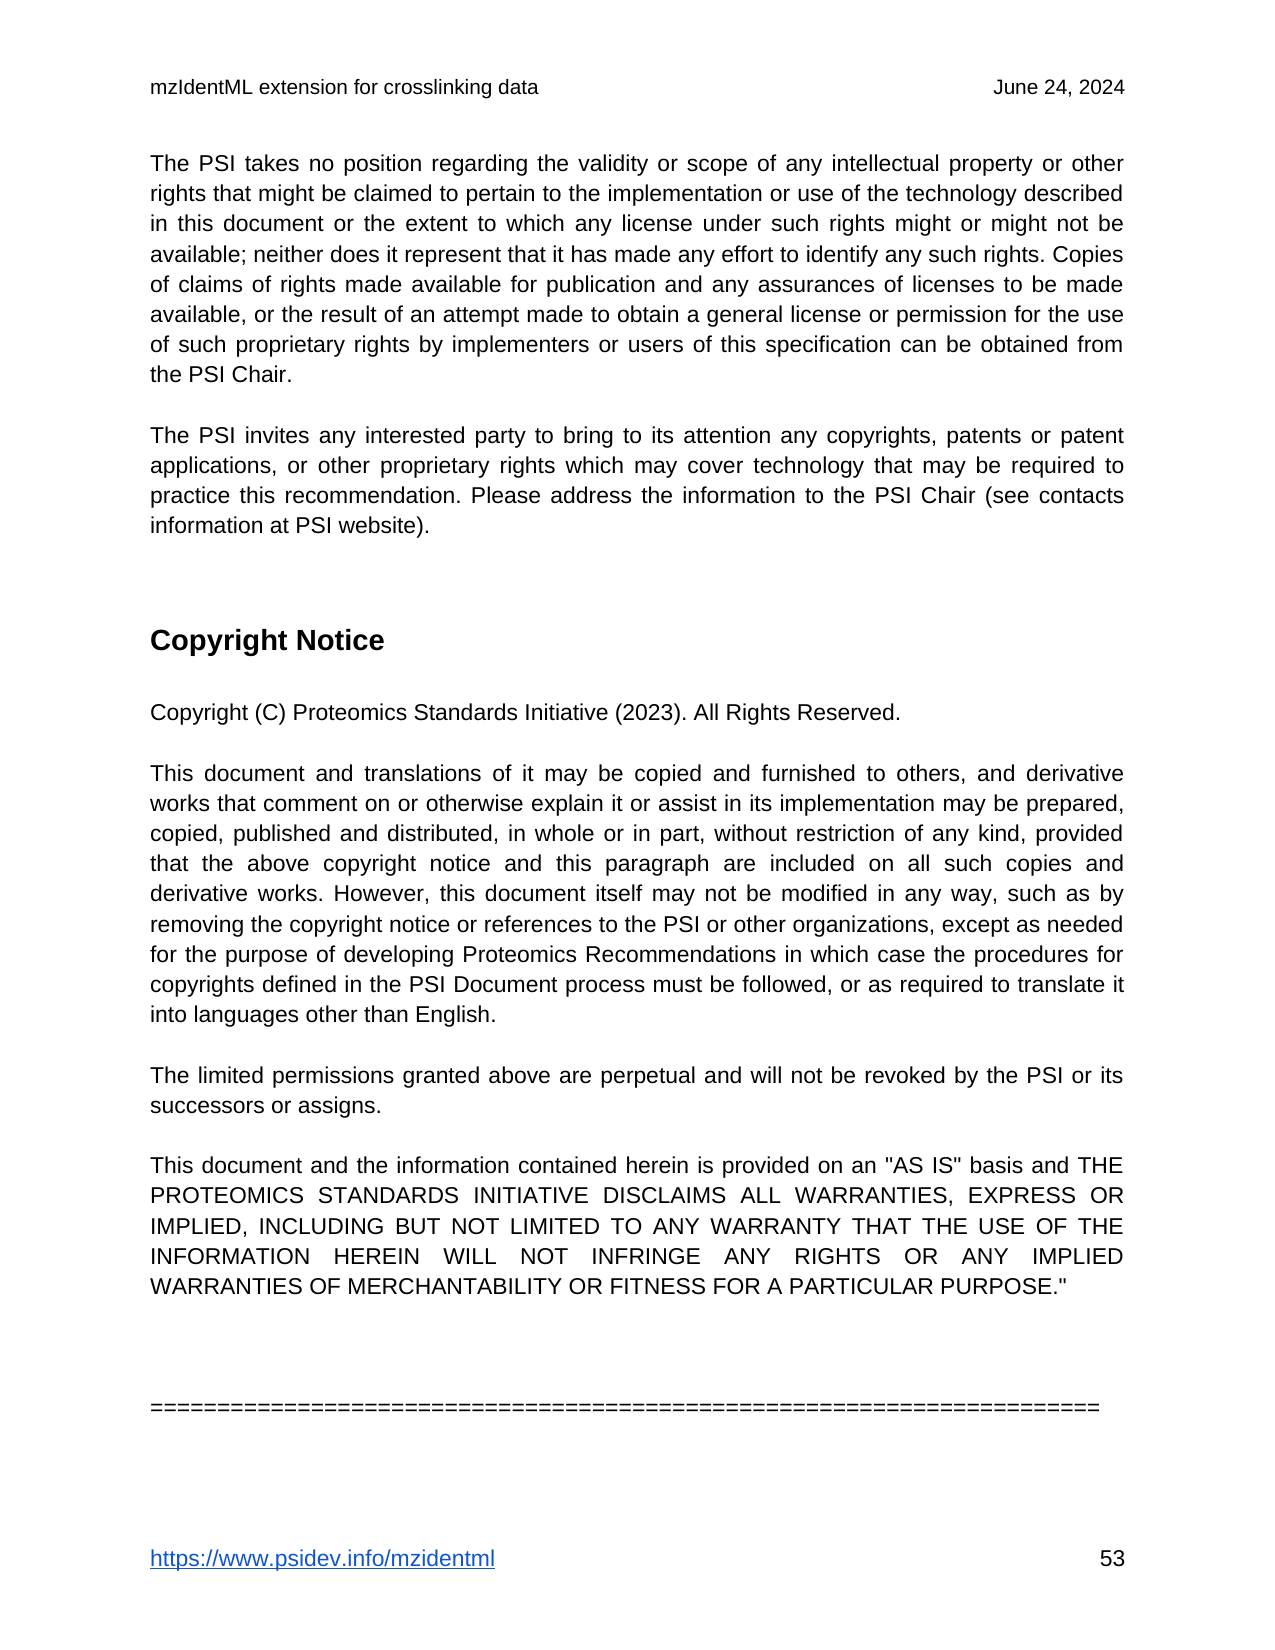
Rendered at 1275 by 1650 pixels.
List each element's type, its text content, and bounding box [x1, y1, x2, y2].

text Copyright (C) Proteomics Standards Initiative (2023). All Rights Reserved. [150, 699, 1125, 726]
text The limited permissions granted above are perpetual and will not be revoked by the PSI or its successors or assigns. [150, 1062, 1125, 1118]
text The PSI invites any interested party to bring to its attention any copyrights, patents or patent applications, or other proprietary rights which may cover technology that may be required to practice this recommendation. Please address the information to the PSI Chair (see contacts information at PSI website). [150, 422, 1125, 539]
text The PSI takes no position regarding the validity or scope of any intellectual property or other rights that might be claimed to pertain to the implementation or use of the technology described in this document or the extent to which any license under such rights might or might not be available; neither does it represent that it has made any effort to identify any such rights. Copies of claims of rights made available for publication and any assurances of licenses to be made available, or the result of an attempt made to obtain a general license or permission for the use of such proprietary rights by implementers or users of this specification can be obtained from the PSI Chair. [150, 150, 1125, 388]
text This document and translations of it may be copied and furnished to others, and derivative works that comment on or otherwise explain it or assist in its implementation may be prepared, copied, published and distributed, in whole or in part, without restriction of any kind, provided that the above copyright notice and this paragraph are included on all such copies and derivative works. However, this document itself may not be modified in any way, such as by removing the copyright notice or references to the PSI or other organizations, except as needed for the purpose of developing Proteomics Recommendations in which case the procedures for copyrights defined in the PSI Document process must be followed, or as required to translate it into languages other than English. [150, 759, 1125, 1028]
text This document and the information contained herein is provided on an "AS IS" basis and THE PROTEOMICS STANDARDS INITIATIVE DISCLAIMS ALL WARRANTIES, EXPRESS OR IMPLIED, INCLUDING BUT NOT LIMITED TO ANY WARRANTY THAT THE USE OF THE INFORMATION HEREIN WILL NOT INFRINGE ANY RIGHTS OR ANY IMPLIED WARRANTIES OF MERCHANTABILITY OR FITNESS FOR A PARTICULAR PURPOSE." [150, 1152, 1125, 1299]
subtitle Copyright Notice [150, 623, 1125, 656]
text ======================================================================= [150, 1394, 1125, 1420]
